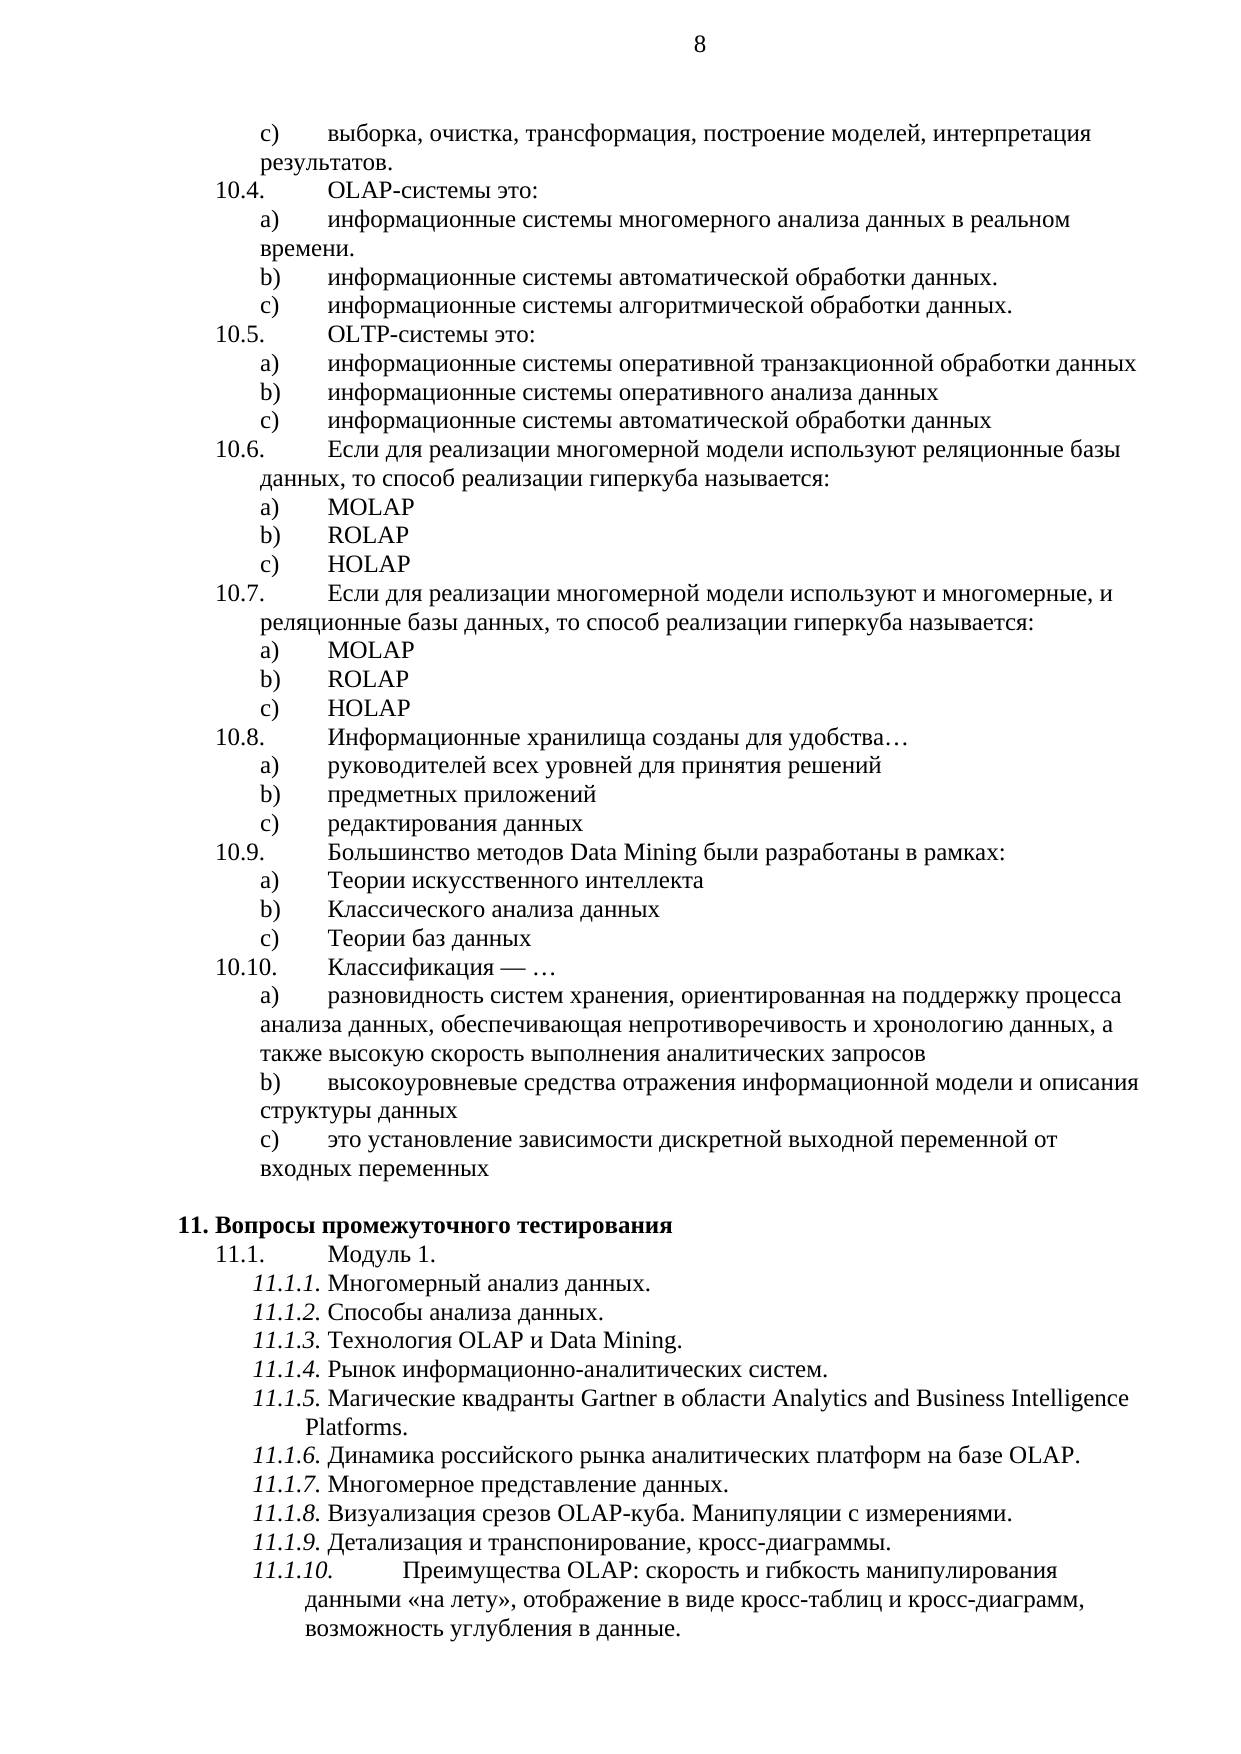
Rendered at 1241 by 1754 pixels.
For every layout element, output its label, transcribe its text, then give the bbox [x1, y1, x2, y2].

list Динамика российского рынка аналитических платформ на базе OLAP. [252, 1441, 1152, 1469]
text a) руководителей всех уровней для принятия решений [260, 751, 1152, 779]
text c) это установление зависимости дискретной выходной переменной от входных переменных [260, 1124, 1152, 1182]
text c) информационные системы автоматической обработки данных [260, 406, 1152, 434]
text c) редактирования данных [260, 808, 1152, 837]
list Если для реализации многомерной модели используют и многомерные, и реляционные базы данных, то способ реализации гиперкуба называется: [215, 578, 1152, 636]
text c) информационные системы алгоритмической обработки данных. [260, 291, 1152, 319]
list Магические квадранты Gartner в области Analytics and Business Intelligence Platforms. [252, 1383, 1152, 1441]
text c) HOLAP [260, 549, 1152, 578]
list Вопросы промежуточного тестирования [177, 1211, 1152, 1239]
text a) MOLAP [260, 636, 1152, 664]
text b) Классического анализа данных [260, 894, 1152, 923]
text b) информационные системы оперативного анализа данных [260, 377, 1152, 406]
text a) разновидность систем хранения, ориентированная на поддержку процесса анализа данных, обеспечивающая непротиворечивость и хронологию данных, а также высокую скорость выполнения аналитических запросов [260, 981, 1152, 1067]
list Способы анализа данных. [252, 1297, 1152, 1326]
text b) информационные системы автоматической обработки данных. [260, 262, 1152, 291]
text c) Теории баз данных [260, 923, 1152, 952]
text c) HOLAP [260, 693, 1152, 722]
list Технология OLAP и Data Mining. [252, 1326, 1152, 1354]
text a) информационные системы оперативной транзакционной обработки данных [260, 348, 1152, 377]
list Детализация и транспонирование, кросс-диаграммы. [252, 1527, 1152, 1556]
text a) информационные системы многомерного анализа данных в реальном времени. [260, 204, 1152, 262]
list OLAP-системы это: [215, 176, 1152, 204]
list Визуализация срезов OLAP-куба. Манипуляции с измерениями. [252, 1498, 1152, 1527]
text a) Теории искусственного интеллекта [260, 866, 1152, 894]
list Многомерное представление данных. [252, 1469, 1152, 1498]
list Классификация — … [215, 952, 1152, 981]
text b) ROLAP [260, 521, 1152, 549]
list Модуль 1. [215, 1239, 1152, 1268]
text b) ROLAP [260, 664, 1152, 693]
list Преимущества OLAP: скорость и гибкость манипулирования данными «на лету», отображение в виде кросс-таблиц и кросс-диаграмм, возможность углубления в данные. [252, 1556, 1152, 1642]
text c) выборка, очистка, трансформация, построение моделей, интерпретация результатов. [260, 118, 1152, 176]
list Если для реализации многомерной модели используют реляционные базы данных, то способ реализации гиперкуба называется: [215, 434, 1152, 492]
list Многомерный анализ данных. [252, 1268, 1152, 1297]
list OLTP-системы это: [215, 319, 1152, 348]
text b) высокоуровневые средства отражения информационной модели и описания структуры данных [260, 1067, 1152, 1124]
list Рынок информационно-аналитических систем. [252, 1354, 1152, 1383]
text b) предметных приложений [260, 779, 1152, 808]
list Большинство методов Data Mining были разработаны в рамках: [215, 837, 1152, 866]
text a) MOLAP [260, 492, 1152, 521]
list Информационные хранилища созданы для удобства… [215, 722, 1152, 751]
